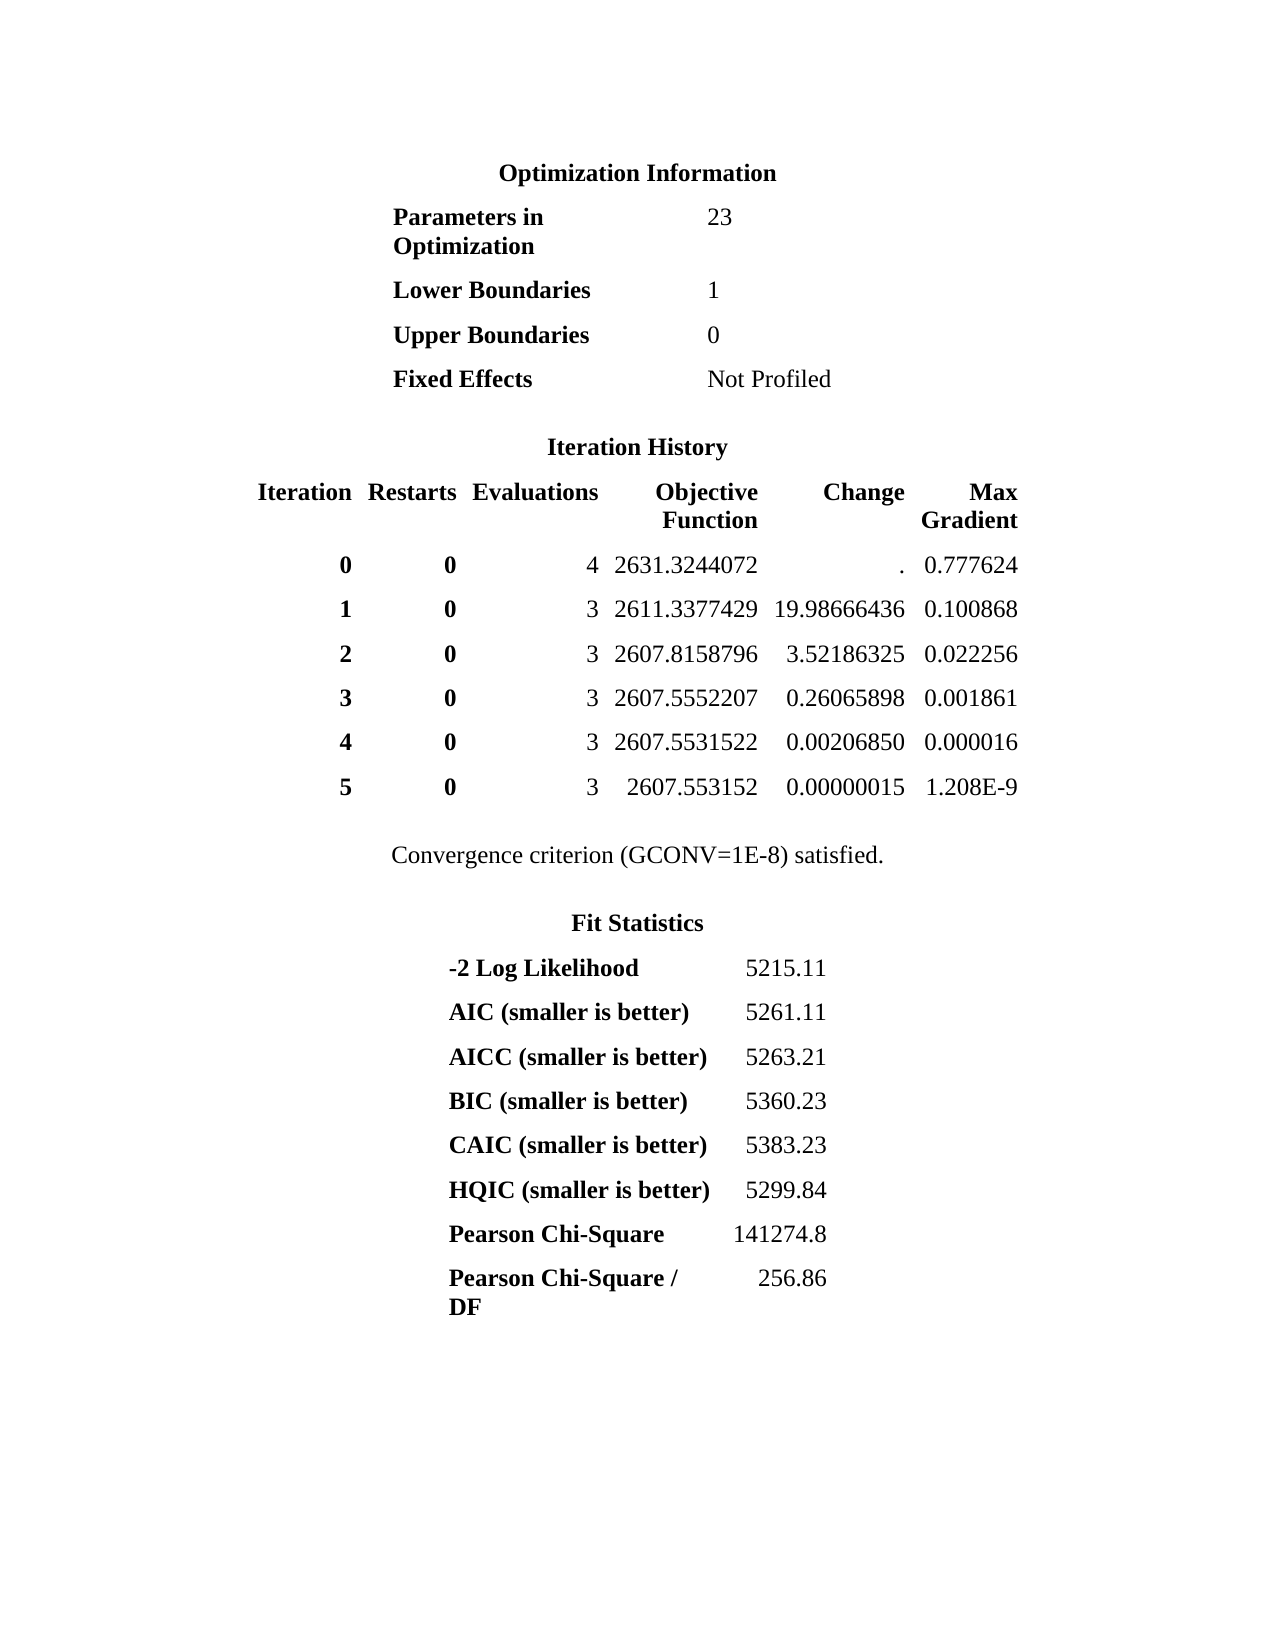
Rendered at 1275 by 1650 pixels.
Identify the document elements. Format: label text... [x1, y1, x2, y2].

table_cell 4 [464, 542, 606, 586]
table_cell AIC (smaller is better) [441, 989, 725, 1034]
table_cell 0 [250, 542, 359, 586]
table_cell 0.00000015 [766, 764, 912, 808]
table_cell 5383.23 [725, 1123, 834, 1167]
table_cell HQIC (smaller is better) [441, 1167, 725, 1211]
table_cell Change [766, 469, 912, 542]
table_cell Pearson Chi-Square / DF [441, 1256, 725, 1329]
table_cell 0.001861 [913, 675, 1026, 719]
table_cell AICC (smaller is better) [441, 1034, 725, 1078]
table_cell 0 [360, 675, 464, 719]
table_cell 256.86 [725, 1256, 834, 1329]
table_cell 23 [699, 194, 890, 267]
table_cell Iteration [250, 469, 359, 542]
table_cell 5261.11 [725, 989, 834, 1034]
table_cell 3.52186325 [766, 631, 912, 675]
table_cell Pearson Chi-Square [441, 1211, 725, 1256]
table_cell 2607.553152 [606, 764, 766, 808]
table_cell CAIC (smaller is better) [441, 1123, 725, 1167]
table_cell 3 [464, 764, 606, 808]
table_cell Parameters in Optimization [385, 194, 699, 267]
table_cell -2 Log Likelihood [441, 945, 725, 989]
table_cell 1.208E-9 [913, 764, 1026, 808]
table_cell 0.000016 [913, 720, 1026, 764]
table_cell 0 [360, 542, 464, 586]
table_cell 5215.11 [725, 945, 834, 989]
table_cell 5299.84 [725, 1167, 834, 1211]
table_cell Restarts [360, 469, 464, 542]
table_cell 141274.8 [725, 1211, 834, 1256]
table_cell 1 [250, 586, 359, 631]
table_cell Evaluations [464, 469, 606, 542]
table_cell 5263.21 [725, 1034, 834, 1078]
table_header Iteration History [250, 425, 1026, 469]
table_cell 5 [250, 764, 359, 808]
table_cell 2607.5531522 [606, 720, 766, 764]
table_cell 4 [250, 720, 359, 764]
table_header Convergence criterion (GCONV=1E-8) satisfied. [383, 832, 892, 877]
table_cell 0.26065898 [766, 675, 912, 719]
table_cell 5360.23 [725, 1078, 834, 1122]
table_cell Objective Function [606, 469, 766, 542]
table_cell 3 [464, 720, 606, 764]
table_cell Fixed Effects [385, 356, 699, 401]
table_cell 0 [360, 764, 464, 808]
table_cell 3 [464, 675, 606, 719]
table_cell . [766, 542, 912, 586]
table_cell 2607.5552207 [606, 675, 766, 719]
table_header Fit Statistics [441, 901, 834, 945]
table_cell 0 [360, 720, 464, 764]
table_cell Lower Boundaries [385, 268, 699, 312]
table_cell Not Profiled [699, 356, 890, 401]
table_cell Max Gradient [913, 469, 1026, 542]
table_header Optimization Information [385, 150, 890, 194]
table_cell 19.98666436 [766, 586, 912, 631]
table_cell 2607.8158796 [606, 631, 766, 675]
table_cell 3 [250, 675, 359, 719]
table_cell 1 [699, 268, 890, 312]
table_cell 2611.3377429 [606, 586, 766, 631]
table_cell BIC (smaller is better) [441, 1078, 725, 1122]
table_cell 0.100868 [913, 586, 1026, 631]
table_cell 2631.3244072 [606, 542, 766, 586]
table_cell 3 [464, 631, 606, 675]
table_cell 0.777624 [913, 542, 1026, 586]
table_cell 0.022256 [913, 631, 1026, 675]
table_cell Upper Boundaries [385, 312, 699, 356]
table_cell 0 [699, 312, 890, 356]
table_cell 2 [250, 631, 359, 675]
table_cell 3 [464, 586, 606, 631]
table_cell 0.00206850 [766, 720, 912, 764]
table_cell 0 [360, 631, 464, 675]
table_cell 0 [360, 586, 464, 631]
